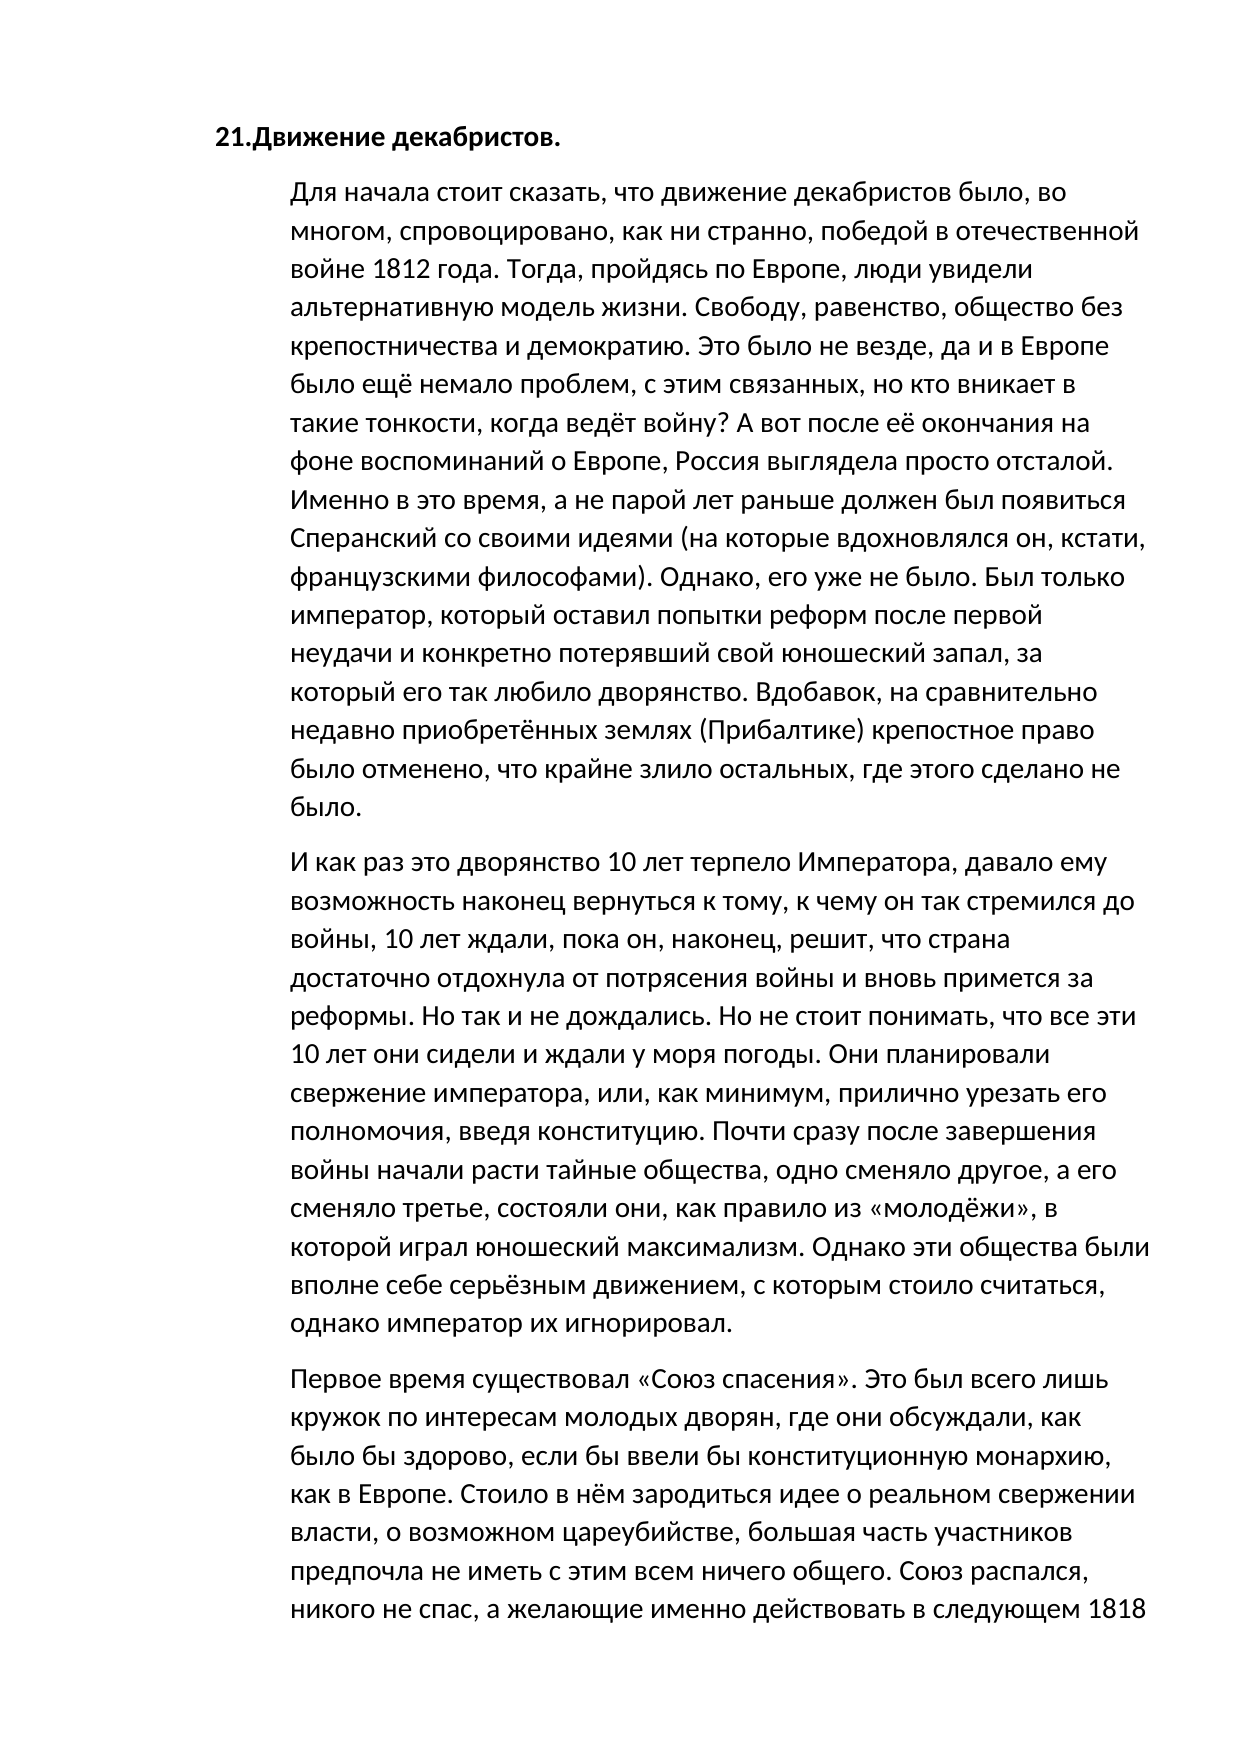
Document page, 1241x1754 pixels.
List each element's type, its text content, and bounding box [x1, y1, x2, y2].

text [290, 1360, 1152, 1626]
list Движение декабристов. [215, 118, 1152, 154]
text Для начала стоит сказать, что движение декабристов было, во многом, спровоцировано, как ни странно, победой в отечественной войне 1812 года. Тогда, пройдясь по Европе, люди увидели альтернативную модель жизни. Свободу, равенство, общество без крепостничества и демократию. Это было не везде, да и в Европе было ещё немало проблем, с этим связанных, но кто вникает в такие тонкости, когда ведёт войну? А вот после её окончания на фоне воспоминаний о Европе, Россия выглядела просто отсталой. Именно в это время, а не парой лет раньше должен был появиться Сперанский со своими идеями (на которые вдохновлялся он, кстати, французскими философами). Однако, его уже не было. Был только император, который оставил попытки реформ после первой неудачи и конкретно потерявший свой юношеский запал, за который его так любило дворянство. Вдобавок, на сравнительно недавно приобретённых землях (Прибалтике) крепостное право было отменено, что крайне злило остальных, где этого сделано не было. [290, 173, 1152, 824]
text И как раз это дворянство 10 лет терпело Императора, давало ему возможность наконец вернуться к тому, к чему он так стремился до войны, 10 лет ждали, пока он, наконец, решит, что страна достаточно отдохнула от потрясения войны и вновь примется за реформы. Но так и не дождались. Но не стоит понимать, что все эти 10 лет они сидели и ждали у моря погоды. Они планировали свержение императора, или, как минимум, прилично урезать его полномочия, введя конституцию. Почти сразу после завершения войны начали расти тайные общества, одно сменяло другое, а его сменяло третье, состояли они, как правило из «молодёжи», в которой играл юношеский максимализм. Однако эти общества были вполне себе серьёзным движением, с которым стоило считаться, однако император их игнорировал. [290, 843, 1152, 1340]
